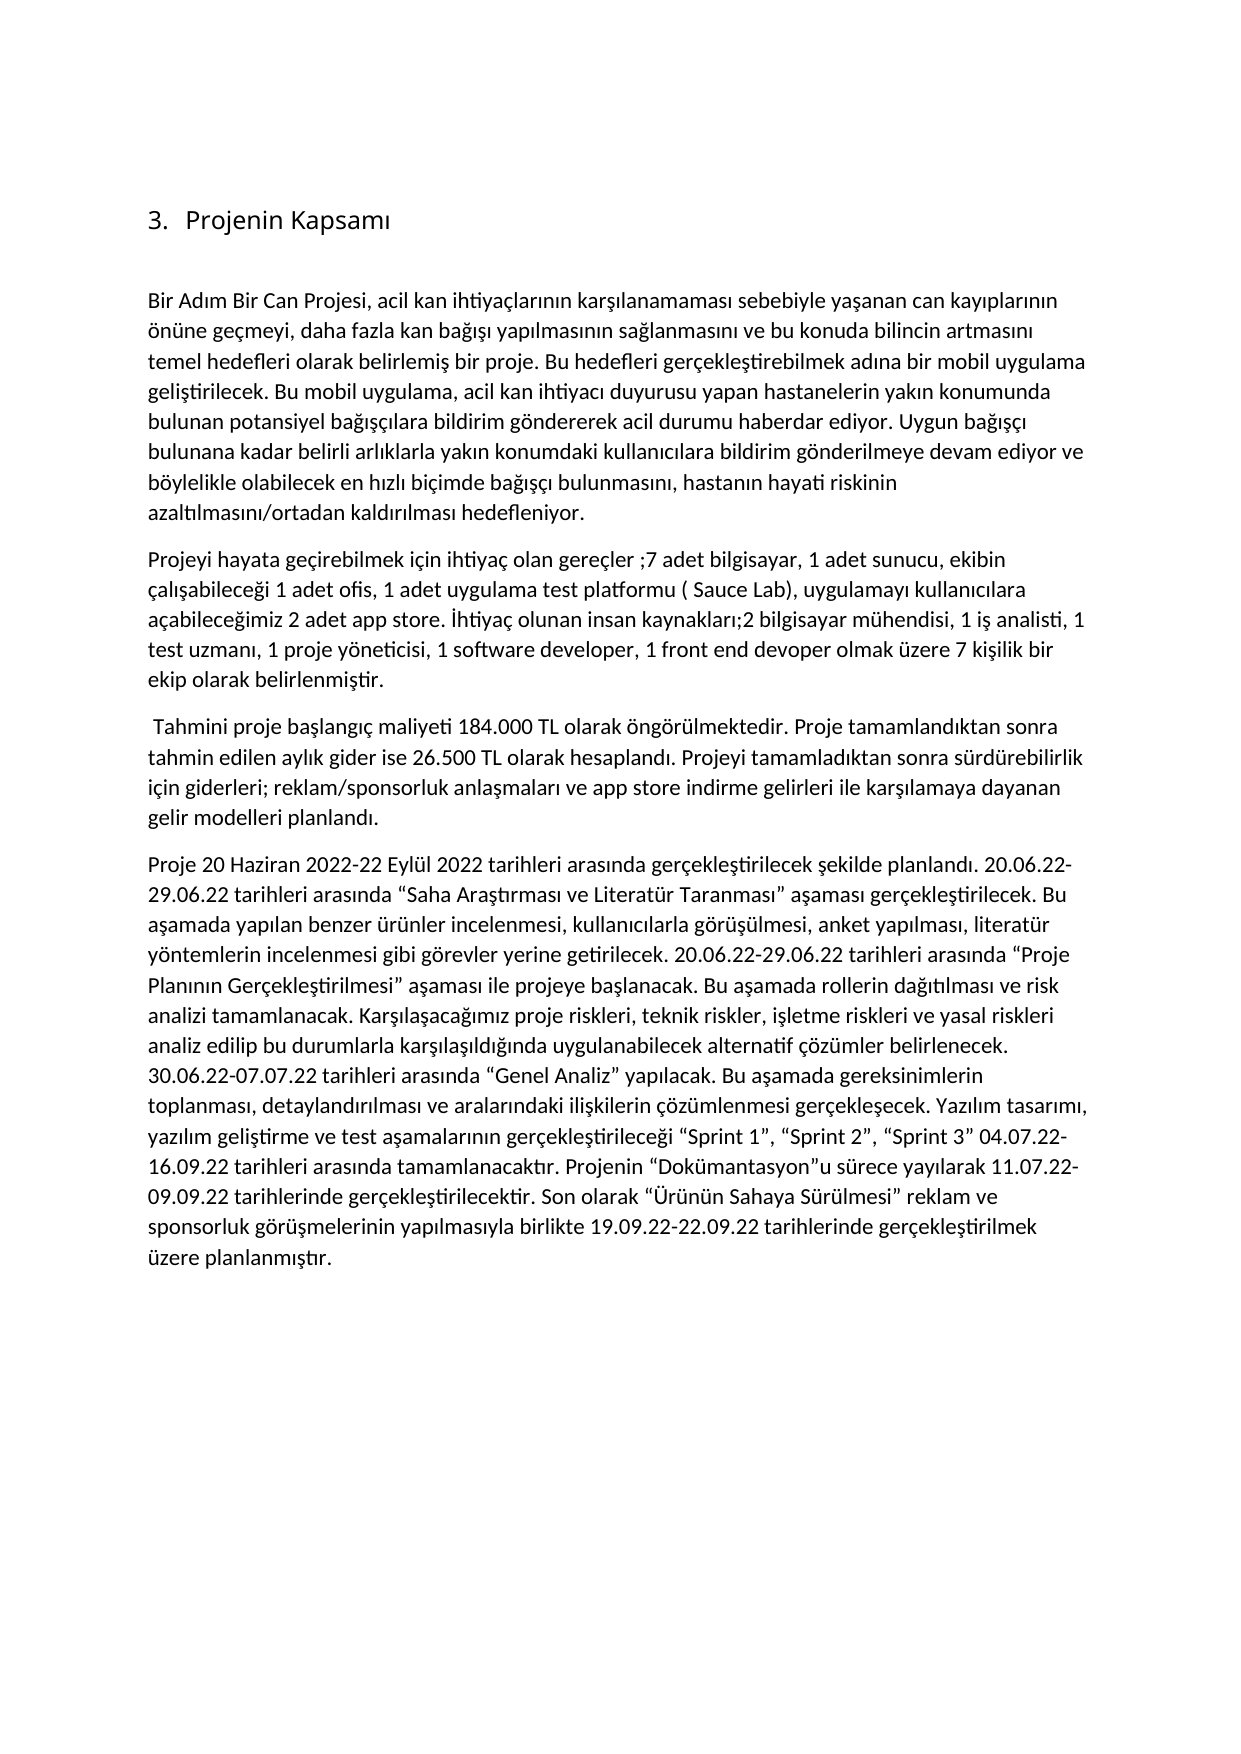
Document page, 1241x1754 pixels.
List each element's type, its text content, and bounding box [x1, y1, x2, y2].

text Projeyi hayata geçirebilmek için ihtiyaç olan gereçler ;7 adet bilgisayar, 1 adet sunucu, ekibin çalışabileceği 1 adet ofis, 1 adet uygulama test platformu ( Sauce Lab), uygulamayı kullanıcılara açabileceğimiz 2 adet app store. İhtiyaç olunan insan kaynakları;2 bilgisayar mühendisi, 1 iş analisti, 1 test uzmanı, 1 proje yöneticisi, 1 software developer, 1 front end devoper olmak üzere 7 kişilik bir ekip olarak belirlenmiştir. [148, 545, 1093, 694]
text Tahmini proje başlangıç maliyeti 184.000 TL olarak öngörülmektedir. Proje tamamlandıktan sonra tahmin edilen aylık gider ise 26.500 TL olarak hesaplandı. Projeyi tamamladıktan sonra sürdürebilirlik için giderleri; reklam/sponsorluk anlaşmaları ve app store indirme gelirleri ile karşılamaya dayanan gelir modelleri planlandı. [148, 712, 1093, 831]
text Proje 20 Haziran 2022-22 Eylül 2022 tarihleri arasında gerçekleştirilecek şekilde planlandı. 20.06.22-29.06.22 tarihleri arasında “Saha Araştırması ve Literatür Taranması” aşaması gerçekleştirilecek. Bu aşamada yapılan benzer ürünler incelenmesi, kullanıcılarla görüşülmesi, anket yapılması, literatür yöntemlerin incelenmesi gibi görevler yerine getirilecek. 20.06.22-29.06.22 tarihleri arasında “Proje Planının Gerçekleştirilmesi” aşaması ile projeye başlanacak. Bu aşamada rollerin dağıtılması ve risk analizi tamamlanacak. Karşılaşacağımız proje riskleri, teknik riskler, işletme riskleri ve yasal riskleri analiz edilip bu durumlarla karşılaşıldığında uygulanabilecek alternatif çözümler belirlenecek. 30.06.22-07.07.22 tarihleri arasında “Genel Analiz” yapılacak. Bu aşamada gereksinimlerin toplanması, detaylandırılması ve aralarındaki ilişkilerin çözümlenmesi gerçekleşecek. Yazılım tasarımı, yazılım geliştirme ve test aşamalarının gerçekleştirileceği “Sprint 1”, “Sprint 2”, “Sprint 3” 04.07.22-16.09.22 tarihleri arasında tamamlanacaktır. Projenin “Dokümantasyon”u sürece yayılarak 11.07.22-09.09.22 tarihlerinde gerçekleştirilecektir. Son olarak “Ürünün Sahaya Sürülmesi” reklam ve sponsorluk görüşmelerinin yapılmasıyla birlikte 19.09.22-22.09.22 tarihlerinde gerçekleştirilmek üzere planlanmıştır. [148, 850, 1093, 1271]
subtitle Projenin Kapsamı [148, 203, 1093, 237]
text Bir Adım Bir Can Projesi, acil kan ihtiyaçlarının karşılanamaması sebebiyle yaşanan can kayıplarının önüne geçmeyi, daha fazla kan bağışı yapılmasının sağlanmasını ve bu konuda bilincin artmasını temel hedefleri olarak belirlemiş bir proje. Bu hedefleri gerçekleştirebilmek adına bir mobil uygulama geliştirilecek. Bu mobil uygulama, acil kan ihtiyacı duyurusu yapan hastanelerin yakın konumunda bulunan potansiyel bağışçılara bildirim göndererek acil durumu haberdar ediyor. Uygun bağışçı bulunana kadar belirli arlıklarla yakın konumdaki kullanıcılara bildirim gönderilmeye devam ediyor ve böylelikle olabilecek en hızlı biçimde bağışçı bulunmasını, hastanın hayati riskinin azaltılmasını/ortadan kaldırılması hedefleniyor. [148, 286, 1093, 526]
